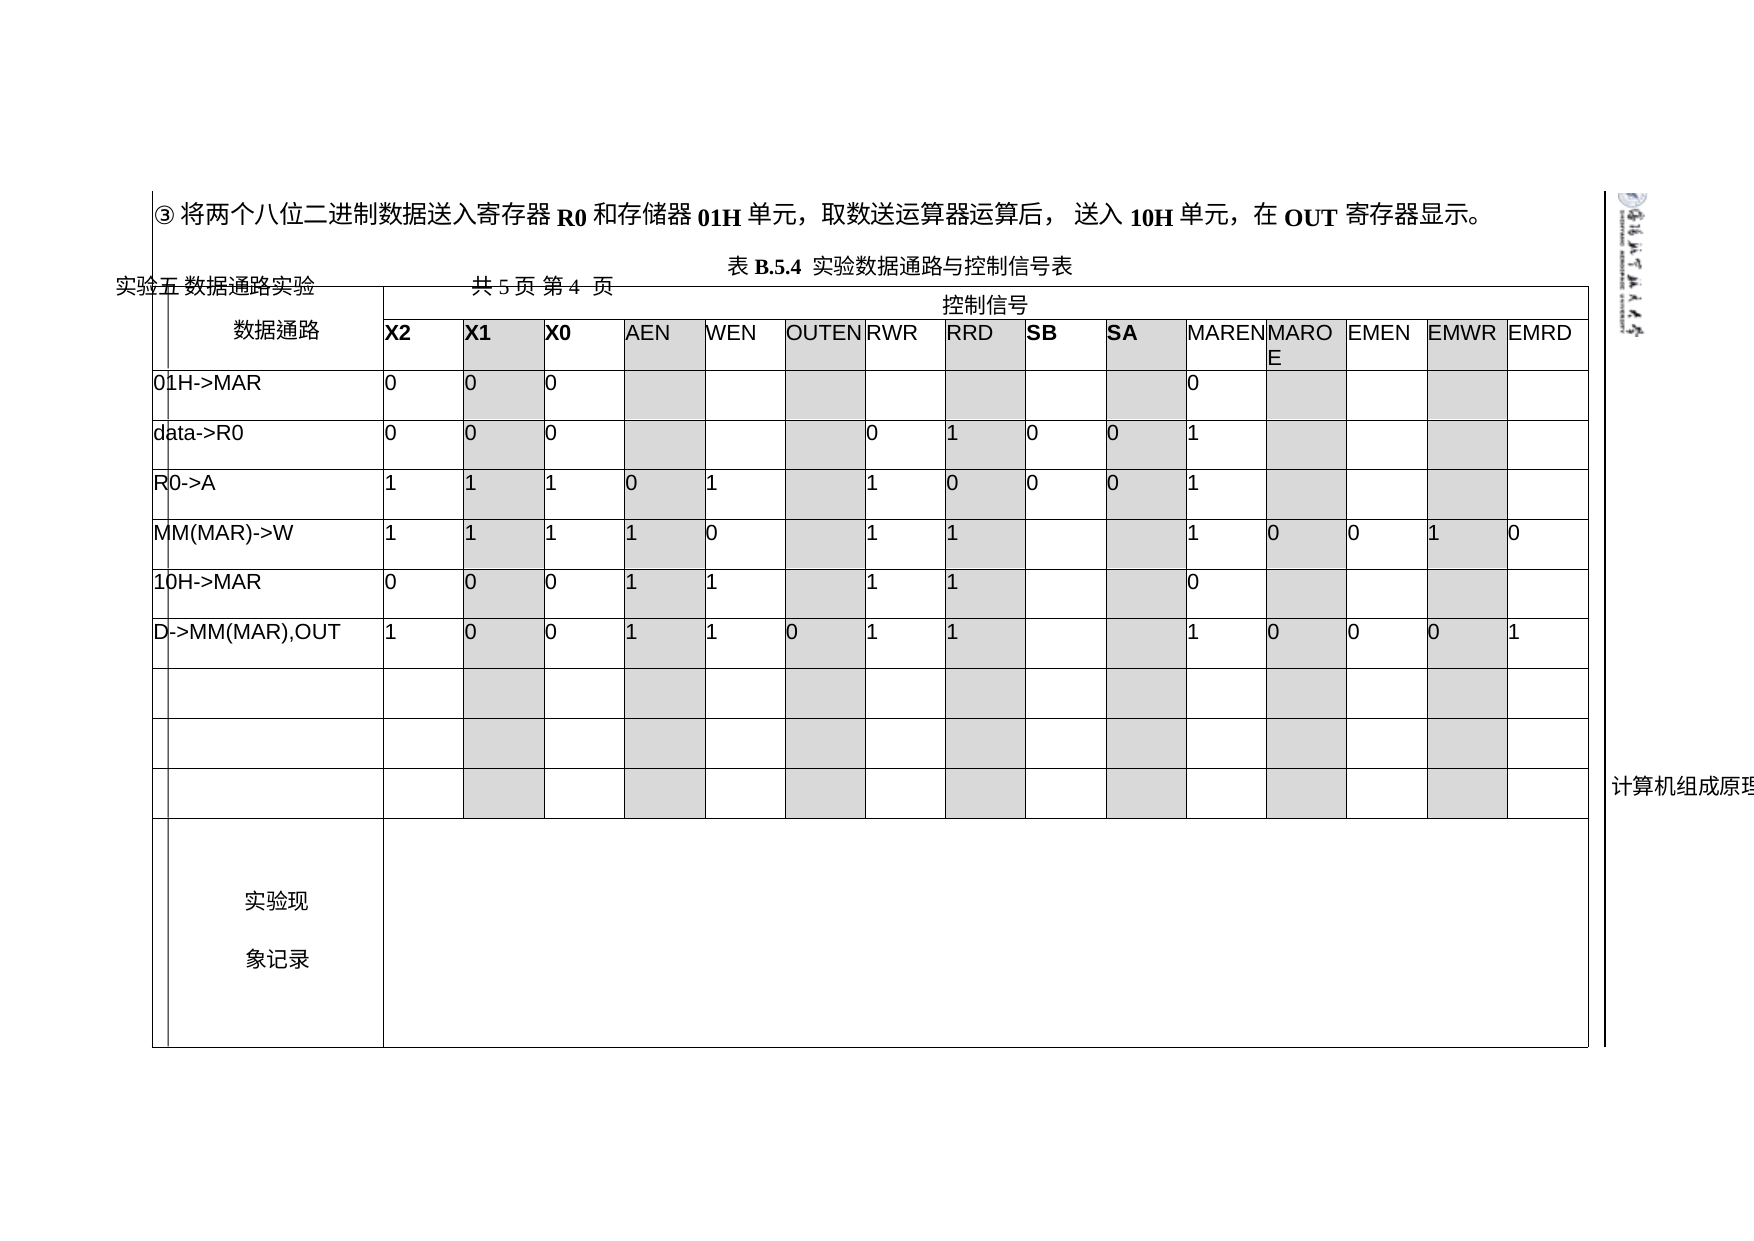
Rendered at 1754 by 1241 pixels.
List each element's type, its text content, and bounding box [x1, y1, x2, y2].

table_cell 0 [384, 371, 463, 419]
picture [1617, 193, 1648, 337]
table_cell RRD [946, 320, 1025, 370]
table_cell 1 [384, 470, 463, 519]
table_cell [1107, 570, 1186, 618]
table_cell [1428, 769, 1507, 818]
table_cell [1347, 371, 1427, 419]
table_cell 01H->MAR [169, 371, 383, 419]
table_cell [1026, 619, 1106, 668]
table_cell X2 [384, 320, 463, 370]
table_cell WEN [706, 320, 785, 370]
table_cell 0 [1026, 421, 1106, 469]
table_cell MAROE [1267, 320, 1346, 370]
table_cell [786, 470, 865, 519]
table_cell [786, 719, 865, 768]
table_cell EMWR [1428, 320, 1507, 370]
table_cell [786, 570, 865, 618]
table_cell [464, 719, 544, 768]
table_cell [1347, 769, 1427, 818]
table_cell [1428, 421, 1507, 469]
table_cell [1508, 669, 1588, 718]
table_cell 0 [464, 421, 544, 469]
table_cell SA [1107, 320, 1186, 370]
table_cell [1026, 719, 1106, 768]
table_cell 0 [1347, 520, 1427, 568]
table_cell 1 [625, 520, 705, 568]
table_cell [866, 769, 945, 818]
table_cell [706, 769, 785, 818]
table_cell 1 [706, 570, 785, 618]
table_cell [1267, 769, 1346, 818]
table_cell [625, 719, 705, 768]
table_cell [1026, 570, 1106, 618]
table_cell 1 [464, 470, 544, 519]
table_cell [1107, 619, 1186, 668]
table_cell 1 [384, 619, 463, 668]
table_cell 控制信号 [384, 287, 1588, 319]
table_cell [384, 819, 1588, 1047]
table_cell [1026, 769, 1106, 818]
table_cell [1347, 669, 1427, 718]
table_cell [946, 669, 1025, 718]
table_cell 0 [625, 470, 705, 519]
table_cell [866, 371, 945, 419]
table_cell 1 [1508, 619, 1588, 668]
table_cell 1 [1428, 520, 1507, 568]
table_cell 0 [545, 570, 624, 618]
table_cell [1107, 520, 1186, 568]
table_cell RWR [866, 320, 945, 370]
table_cell 0 [464, 371, 544, 419]
table_cell [786, 669, 865, 718]
table_cell [1508, 371, 1588, 419]
table_cell 0 [1267, 520, 1346, 568]
table_cell X0 [545, 320, 624, 370]
table_cell [1267, 669, 1346, 718]
table_cell [625, 421, 705, 469]
table_cell 0 [1187, 570, 1266, 618]
table_cell 1 [946, 421, 1025, 469]
table_cell 01H->MAR [153, 371, 167, 419]
table_cell 1 [625, 619, 705, 668]
table_cell 1 [946, 570, 1025, 618]
table_cell [1267, 470, 1346, 519]
table_cell X1 [464, 320, 544, 370]
table_header ③将两个八位二进制数据送入寄存器 R0 和存储器 01H 单元，取数送运算器运算后， 送入 10H 单元，在 OUT 寄存器显示。 表 B.5.4 实验数据通路与控制信号表 [153, 191, 1588, 286]
table_cell 1 [946, 619, 1025, 668]
table_cell [153, 719, 167, 768]
table_cell [1428, 470, 1507, 519]
table_cell R0->A [169, 470, 383, 519]
table_cell [1428, 719, 1507, 768]
table_cell [1267, 421, 1346, 469]
table_cell [1347, 570, 1427, 618]
table_cell 1 [464, 520, 544, 568]
table_cell [1267, 719, 1346, 768]
table_cell [1508, 570, 1588, 618]
table_cell 0 [866, 421, 945, 469]
table_cell [153, 819, 167, 1047]
table_cell R0->A [153, 470, 167, 519]
table_cell [545, 669, 624, 718]
table_cell [1508, 769, 1588, 818]
table_cell [384, 769, 463, 818]
table_cell [169, 819, 201, 1047]
table_cell 1 [946, 520, 1025, 568]
table_cell [545, 719, 624, 768]
table_cell [786, 520, 865, 568]
table_cell 0 [545, 619, 624, 668]
table_cell 1 [1187, 470, 1266, 519]
table_cell [169, 669, 383, 718]
table_cell [946, 769, 1025, 818]
table_cell [1347, 421, 1427, 469]
table_cell [786, 371, 865, 419]
table_cell OUTEN [786, 320, 865, 370]
table_cell [1187, 719, 1266, 768]
table_cell 0 [1347, 619, 1427, 668]
table_cell [625, 669, 705, 718]
table_cell [1026, 371, 1106, 419]
table_cell 0 [464, 570, 544, 618]
table_cell [169, 719, 383, 768]
table_cell [545, 769, 624, 818]
table_cell [866, 669, 945, 718]
table_cell 0 [786, 619, 865, 668]
table_cell [706, 669, 785, 718]
table_cell 数据通路 [201, 287, 383, 370]
table_cell 0 [464, 619, 544, 668]
table_cell [946, 719, 1025, 768]
table_cell 0 [1107, 470, 1186, 519]
table_cell [1267, 570, 1346, 618]
table_cell 1 [866, 520, 945, 568]
table_cell 0 [946, 470, 1025, 519]
table_cell 0 [1026, 470, 1106, 519]
table_cell EMEN [1347, 320, 1427, 370]
table_cell MM(MAR)->W [153, 520, 167, 568]
table_cell 0 [545, 371, 624, 419]
table_cell [384, 669, 463, 718]
table_cell [1347, 470, 1427, 519]
table_cell 1 [866, 619, 945, 668]
table_cell 10H->MAR [153, 570, 167, 618]
table_cell [153, 769, 167, 818]
table_cell 1 [545, 470, 624, 519]
table_cell 1 [545, 520, 624, 568]
table_cell [1428, 570, 1507, 618]
table_cell [1508, 470, 1588, 519]
table_cell EMRD [1508, 320, 1588, 370]
table_cell [1107, 371, 1186, 419]
table_cell [1107, 719, 1186, 768]
table_cell [866, 719, 945, 768]
table_cell MAREN [1187, 320, 1266, 370]
table_cell MM(MAR)->W [169, 520, 383, 568]
table_cell [464, 669, 544, 718]
table_cell [1107, 769, 1186, 818]
table_cell [1347, 719, 1427, 768]
table_cell [946, 371, 1025, 419]
table_cell data->R0 [169, 421, 383, 469]
table_cell [1187, 769, 1266, 818]
table_cell [1428, 371, 1507, 419]
table_cell AEN [625, 320, 705, 370]
table_cell [1187, 669, 1266, 718]
table_cell [706, 421, 785, 469]
table_cell [169, 769, 383, 818]
table_cell 1 [384, 520, 463, 568]
table_cell [706, 371, 785, 419]
table_cell [1508, 421, 1588, 469]
table_cell [1508, 719, 1588, 768]
table_cell 10H->MAR [169, 570, 383, 618]
table_cell [706, 719, 785, 768]
table_cell [1107, 669, 1186, 718]
table_cell 实验现 象记录 [201, 819, 383, 1047]
table_cell 1 [1187, 520, 1266, 568]
table_cell 0 [1187, 371, 1266, 419]
table_cell [625, 371, 705, 419]
table_cell data->R0 [153, 421, 167, 469]
table_cell [464, 769, 544, 818]
table_cell 1 [866, 570, 945, 618]
table_cell 0 [1508, 520, 1588, 568]
table_cell 0 [384, 570, 463, 618]
table_cell [625, 769, 705, 818]
table_cell [1428, 669, 1507, 718]
table_cell [153, 669, 167, 718]
table_cell 1 [1187, 421, 1266, 469]
table_cell 1 [706, 470, 785, 519]
table_cell D->MM(MAR),OUT [169, 619, 383, 668]
table_cell [153, 287, 201, 370]
table_cell 0 [1428, 619, 1507, 668]
table_cell [1267, 371, 1346, 419]
table_cell 1 [866, 470, 945, 519]
table_cell 0 [545, 421, 624, 469]
table_cell 0 [1267, 619, 1346, 668]
table_cell 0 [384, 421, 463, 469]
table_cell 1 [1187, 619, 1266, 668]
table_cell [1026, 520, 1106, 568]
table_cell [786, 769, 865, 818]
table_cell 1 [706, 619, 785, 668]
table_cell SB [1026, 320, 1106, 370]
table_cell 1 [625, 570, 705, 618]
table_cell [1026, 669, 1106, 718]
table_cell [384, 719, 463, 768]
table_cell [786, 421, 865, 469]
table_cell 0 [1107, 421, 1186, 469]
table_cell 0 [706, 520, 785, 568]
